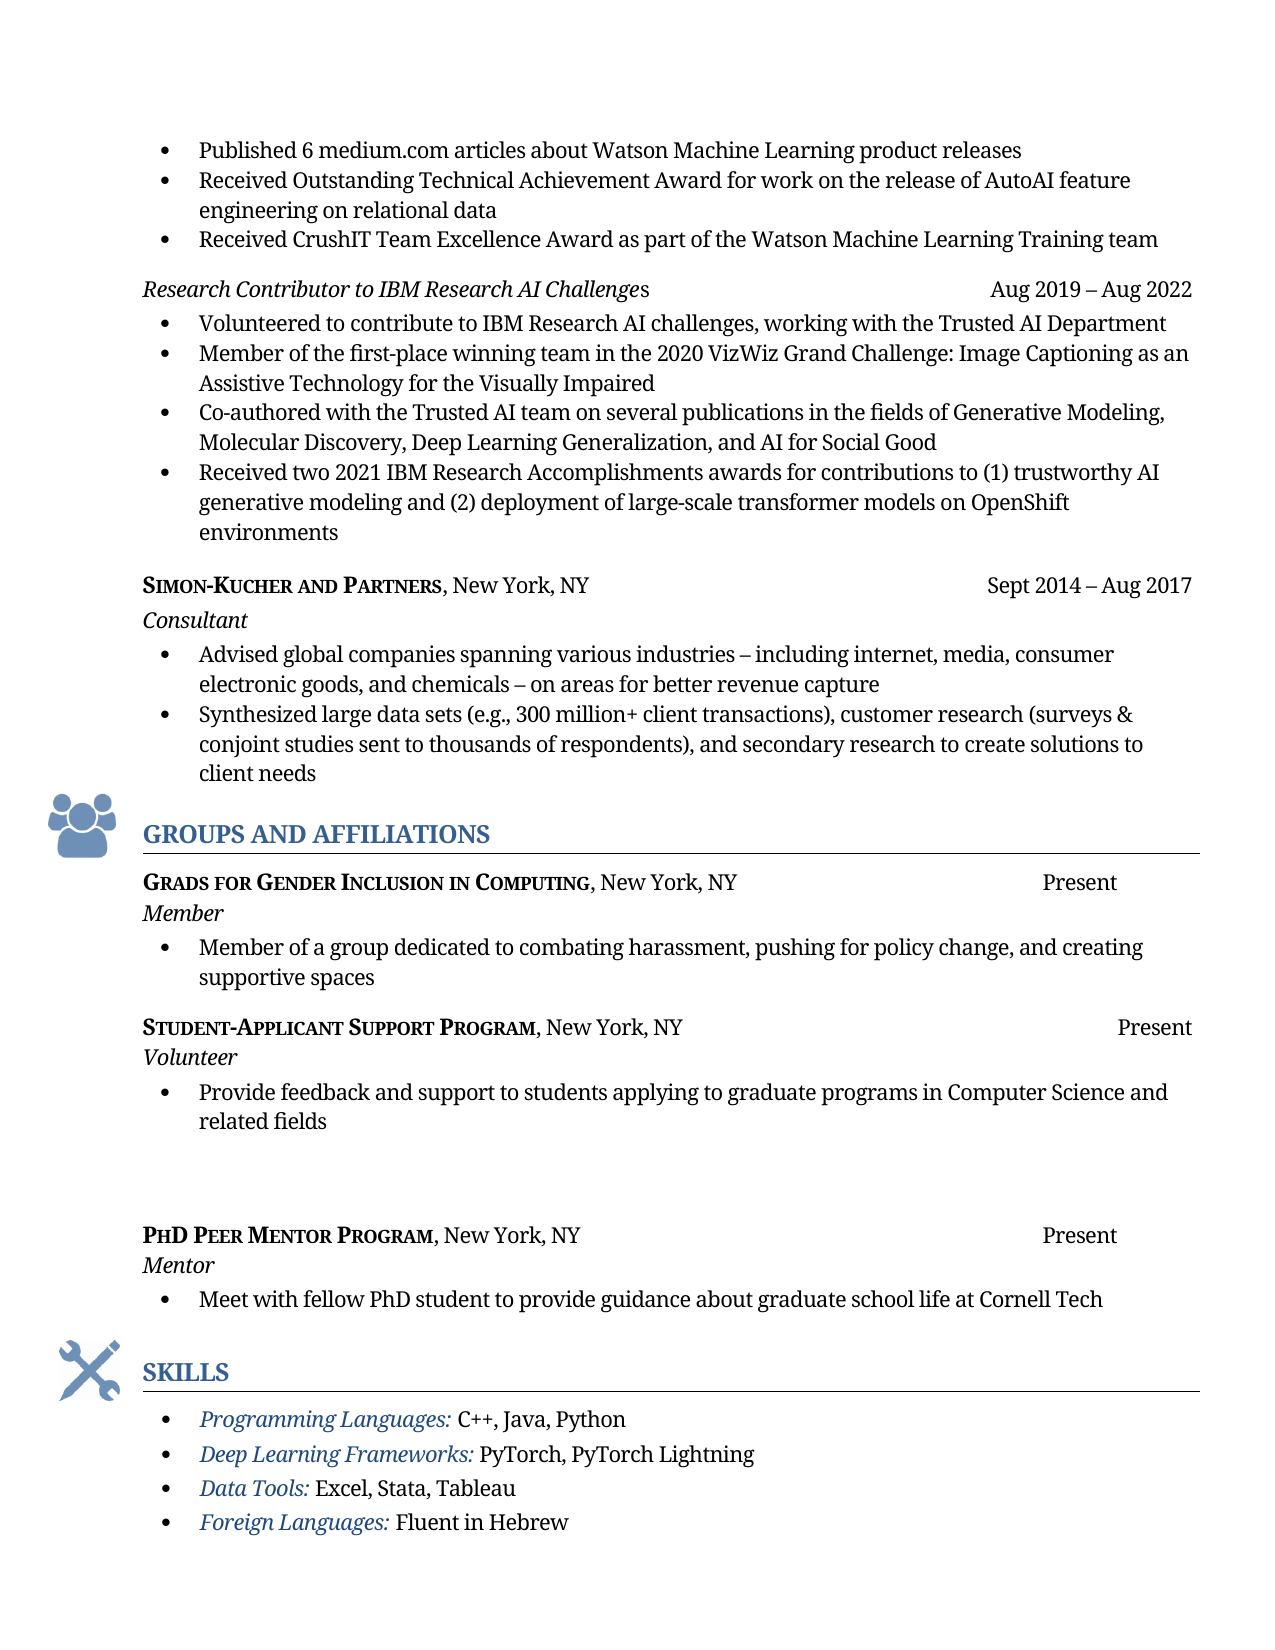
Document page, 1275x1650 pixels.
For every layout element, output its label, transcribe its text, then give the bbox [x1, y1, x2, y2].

list Provide feedback and support to students applying to graduate programs in Computer Science and related fields [161, 1077, 1200, 1136]
text Student-Applicant Support Program, New York, NY Present [142, 1011, 1200, 1042]
list Member of the first-place winning team in the 2020 VizWiz Grand Challenge: Image Captioning as an Assistive Technology for the Visually Impaired [161, 338, 1200, 397]
text PhD Peer Mentor Program, New York, NY Present [142, 1218, 1200, 1250]
list Foreign Languages: Fluent in Hebrew [162, 1507, 1200, 1537]
list Deep Learning Frameworks: PyTorch, PyTorch Lightning [162, 1438, 1200, 1468]
list Data Tools: Excel, Stata, Tableau [162, 1473, 1200, 1502]
list Member of a group dedicated to combating harassment, pushing for policy change, and creating supportive spaces [161, 932, 1200, 991]
list Synthesized large data sets (e.g., 300 million+ client transactions), customer research (surveys & conjoint studies sent to thousands of respondents), and secondary research to create solutions to client needs [161, 699, 1200, 788]
text Research Contributor to IBM Research AI Challenges Aug 2019 – Aug 2022 [142, 274, 1200, 303]
text Consultant [142, 605, 1237, 635]
text Member [142, 897, 1237, 927]
list Received Outstanding Technical Achievement Award for work on the release of AutoAI feature engineering on relational data [161, 165, 1200, 224]
list Volunteered to contribute to IBM Research AI challenges, working with the Trusted AI Department [161, 308, 1200, 338]
list Received two 2021 IBM Research Accomplishments awards for contributions to (1) trustworthy AI generative modeling and (2) deployment of large-scale transformer models on OpenShift environments [161, 457, 1200, 546]
list Advised global companies spanning various industries – including internet, media, consumer electronic goods, and chemicals – on areas for better revenue capture [161, 639, 1200, 699]
text Volunteer [142, 1042, 1237, 1072]
list Published 6 medium.com articles about Watson Machine Learning product releases [161, 135, 1200, 165]
list Received CrushIT Team Excellence Award as part of the Watson Machine Learning Training team [161, 224, 1200, 254]
text Simon-Kucher and Partners, New York, NY Sept 2014 – Aug 2017 [142, 569, 1200, 600]
subtitle GROUPS AND AFFILIATIONS [142, 817, 1200, 854]
list Meet with fellow PhD student to provide guidance about graduate school life at Cornell Tech [161, 1284, 1200, 1314]
list Programming Languages: C++, Java, Python [162, 1404, 1200, 1434]
text Grads for Gender Inclusion in Computing, New York, NY Present [142, 866, 1200, 897]
list Co-authored with the Trusted AI team on several publications in the fields of Generative Modeling, Molecular Discovery, Deep Learning Generalization, and AI for Social Good [161, 397, 1200, 457]
text Mentor [142, 1250, 1237, 1279]
subtitle SKILLS [142, 1355, 1200, 1392]
